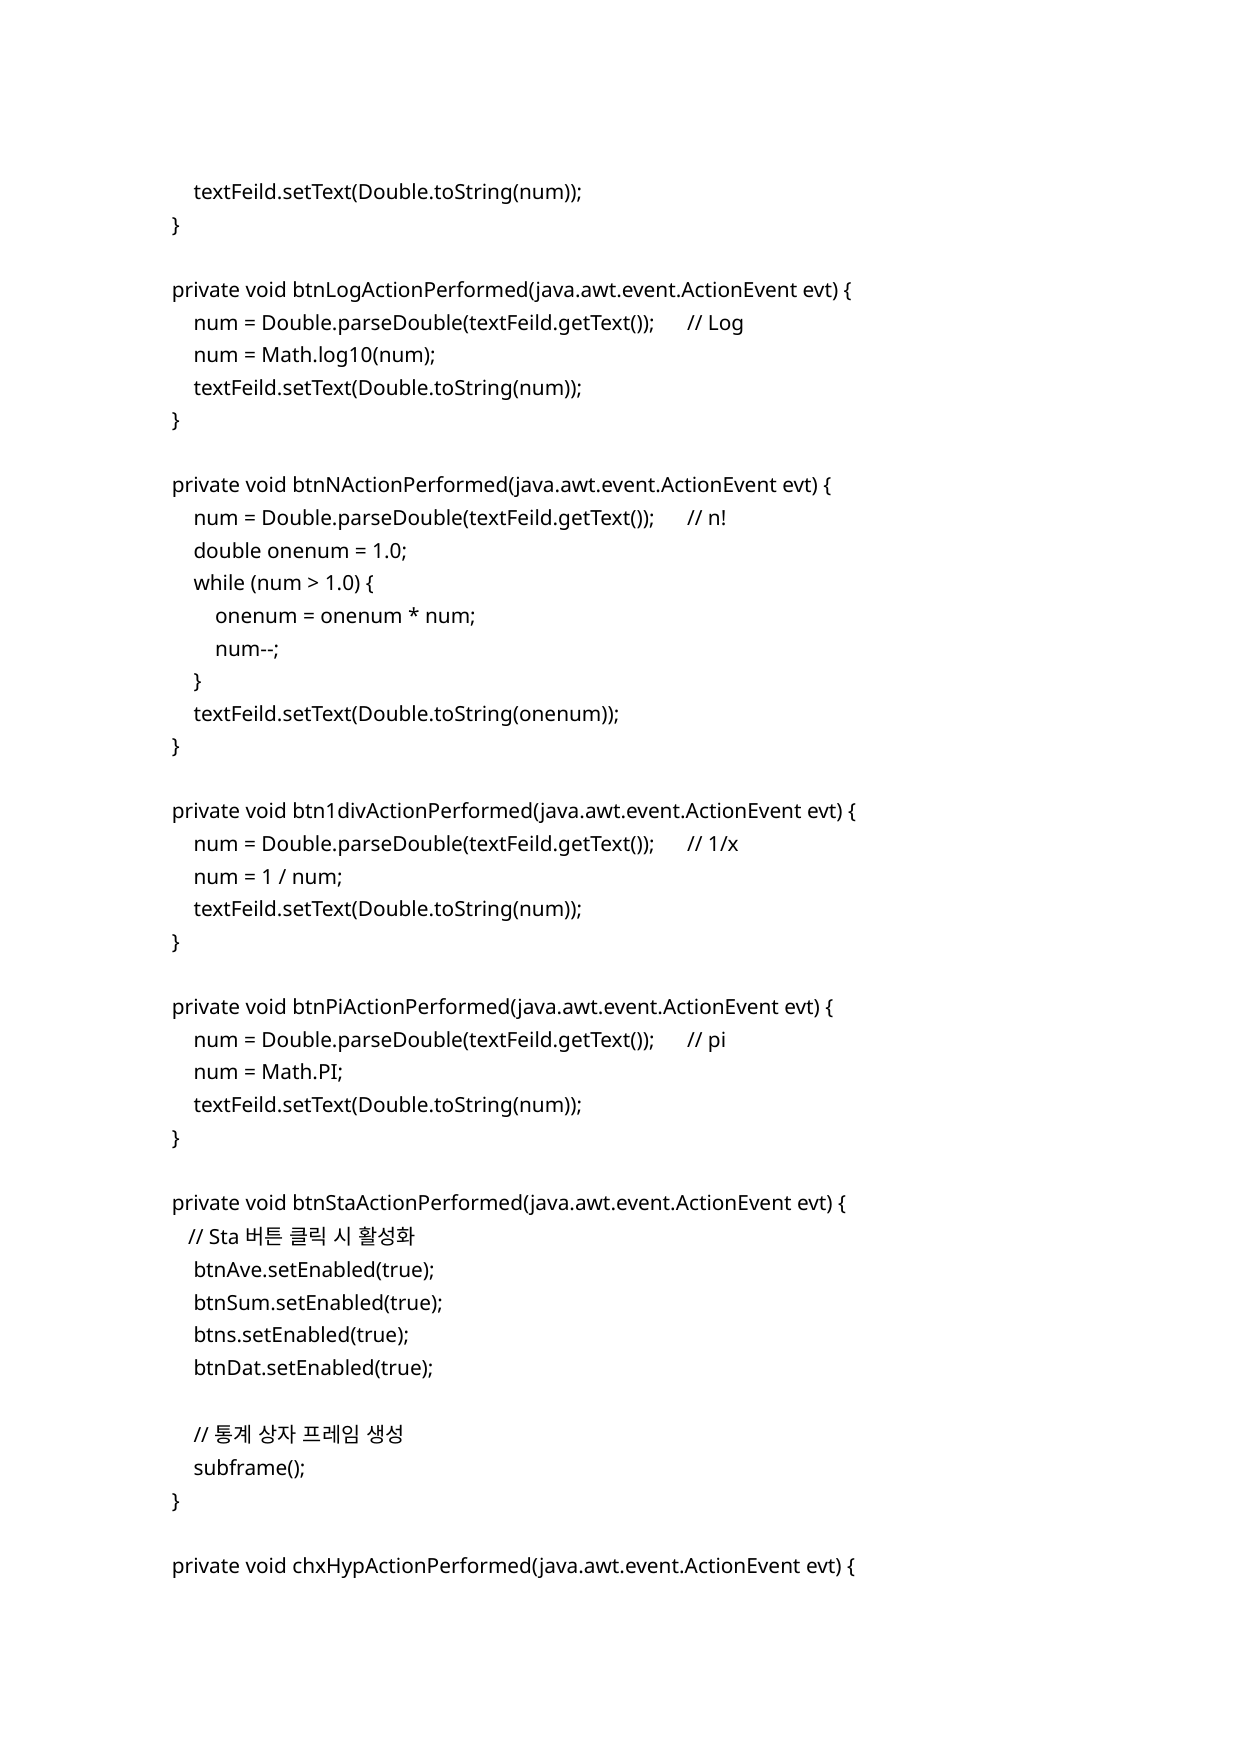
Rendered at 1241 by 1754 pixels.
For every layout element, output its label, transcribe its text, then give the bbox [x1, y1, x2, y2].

text private void btnPiActionPerformed(java.awt.event.ActionEvent evt) { [150, 992, 1090, 1021]
text num = Double.parseDouble(textFeild.getText()); // Log [150, 308, 1090, 336]
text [150, 177, 1090, 206]
text num = Double.parseDouble(textFeild.getText()); // 1/x [150, 829, 1090, 858]
text btnDat.setEnabled(true); [150, 1353, 1090, 1382]
text num--; [150, 634, 1090, 662]
text btnAve.setEnabled(true); [150, 1255, 1090, 1284]
text } [150, 1123, 1090, 1151]
text // Sta 버튼 클릭 시 활성화 [150, 1221, 1090, 1251]
text textFeild.setText(Double.toString(num)); [150, 894, 1090, 923]
text btns.setEnabled(true); [150, 1321, 1090, 1349]
text textFeild.setText(Double.toString(num)); [150, 373, 1090, 401]
text num = Math.PI; [150, 1057, 1090, 1086]
text textFeild.setText(Double.toString(onenum)); [150, 699, 1090, 727]
text } [150, 405, 1090, 434]
text private void chxHypActionPerformed(java.awt.event.ActionEvent evt) { [150, 1551, 1090, 1579]
text } [150, 731, 1090, 760]
text subframe(); [150, 1453, 1090, 1482]
text private void btnNActionPerformed(java.awt.event.ActionEvent evt) { [150, 471, 1090, 499]
text onenum = onenum * num; [150, 601, 1090, 629]
text private void btnStaActionPerformed(java.awt.event.ActionEvent evt) { [150, 1188, 1090, 1216]
text while (num > 1.0) { [150, 568, 1090, 597]
text num = Math.log10(num); [150, 340, 1090, 369]
text private void btn1divActionPerformed(java.awt.event.ActionEvent evt) { [150, 797, 1090, 825]
text // 통계 상자 프레임 생성 [150, 1418, 1090, 1449]
text num = Double.parseDouble(textFeild.getText()); // pi [150, 1025, 1090, 1053]
text textFeild.setText(Double.toString(num)); [150, 1090, 1090, 1118]
text } [150, 666, 1090, 695]
text num = Double.parseDouble(textFeild.getText()); // n! [150, 503, 1090, 532]
text btnSum.setEnabled(true); [150, 1288, 1090, 1316]
text private void btnLogActionPerformed(java.awt.event.ActionEvent evt) { [150, 275, 1090, 303]
text } [150, 1486, 1090, 1514]
text } [150, 210, 1090, 238]
text double onenum = 1.0; [150, 536, 1090, 564]
text num = 1 / num; [150, 862, 1090, 890]
text } [150, 927, 1090, 956]
